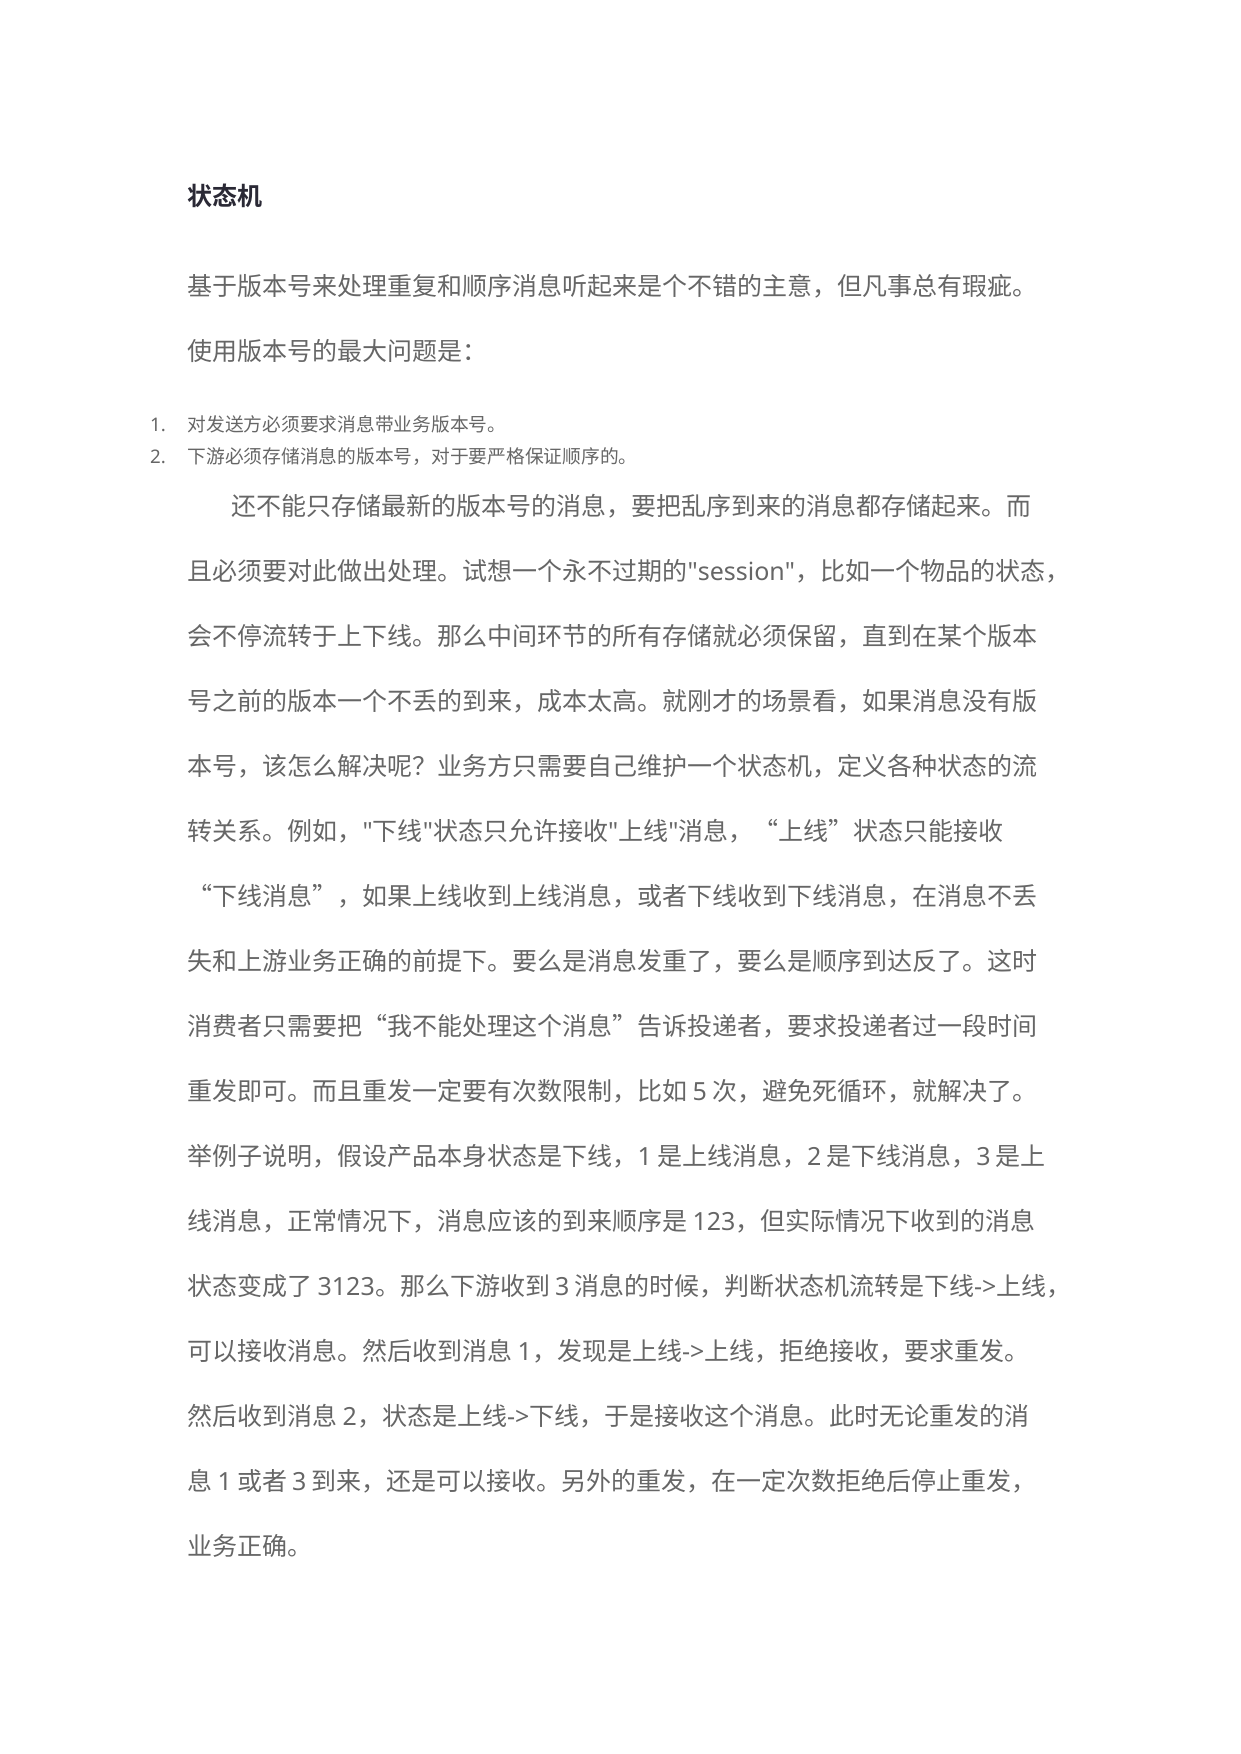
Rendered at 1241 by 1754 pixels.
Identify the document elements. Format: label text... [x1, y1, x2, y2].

text 还不能只存储最新的版本号的消息，要把乱序到来的消息都存储起来。而且必须要对此做出处理。试想一个永不过期的"session"，比如一个物品的状态，会不停流转于上下线。那么中间环节的所有存储就必须保留，直到在某个版本号之前的版本一个不丢的到来，成本太高。就刚才的场景看，如果消息没有版本号，该怎么解决呢？业务方只需要自己维护一个状态机，定义各种状态的流转关系。例如，"下线"状态只允许接收"上线"消息，“上线”状态只能接收“下线消息”，如果上线收到上线消息，或者下线收到下线消息，在消息不丢失和上游业务正确的前提下。要么是消息发重了，要么是顺序到达反了。这时消费者只需要把“我不能处理这个消息”告诉投递者，要求投递者过一段时间重发即可。而且重发一定要有次数限制，比如5次，避免死循环，就解决了。举例子说明，假设产品本身状态是下线，1是上线消息，2是下线消息，3是上线消息，正常情况下，消息应该的到来顺序是123，但实际情况下收到的消息状态变成了3123。那么下游收到3消息的时候，判断状态机流转是下线->上线，可以接收消息。然后收到消息1，发现是上线->上线，拒绝接收，要求重发。然后收到消息2，状态是上线->下线，于是接收这个消息。此时无论重发的消息1或者3到来，还是可以接收。另外的重发，在一定次数拒绝后停止重发，业务正确。 [187, 472, 1053, 1577]
list 下游必须存储消息的版本号，对于要严格保证顺序的。 [150, 439, 1053, 472]
text 基于版本号来处理重复和顺序消息听起来是个不错的主意，但凡事总有瑕疵。使用版本号的最大问题是： [187, 252, 1053, 382]
list 对发送方必须要求消息带业务版本号。 [150, 407, 1053, 439]
subtitle 状态机 [187, 162, 1053, 227]
